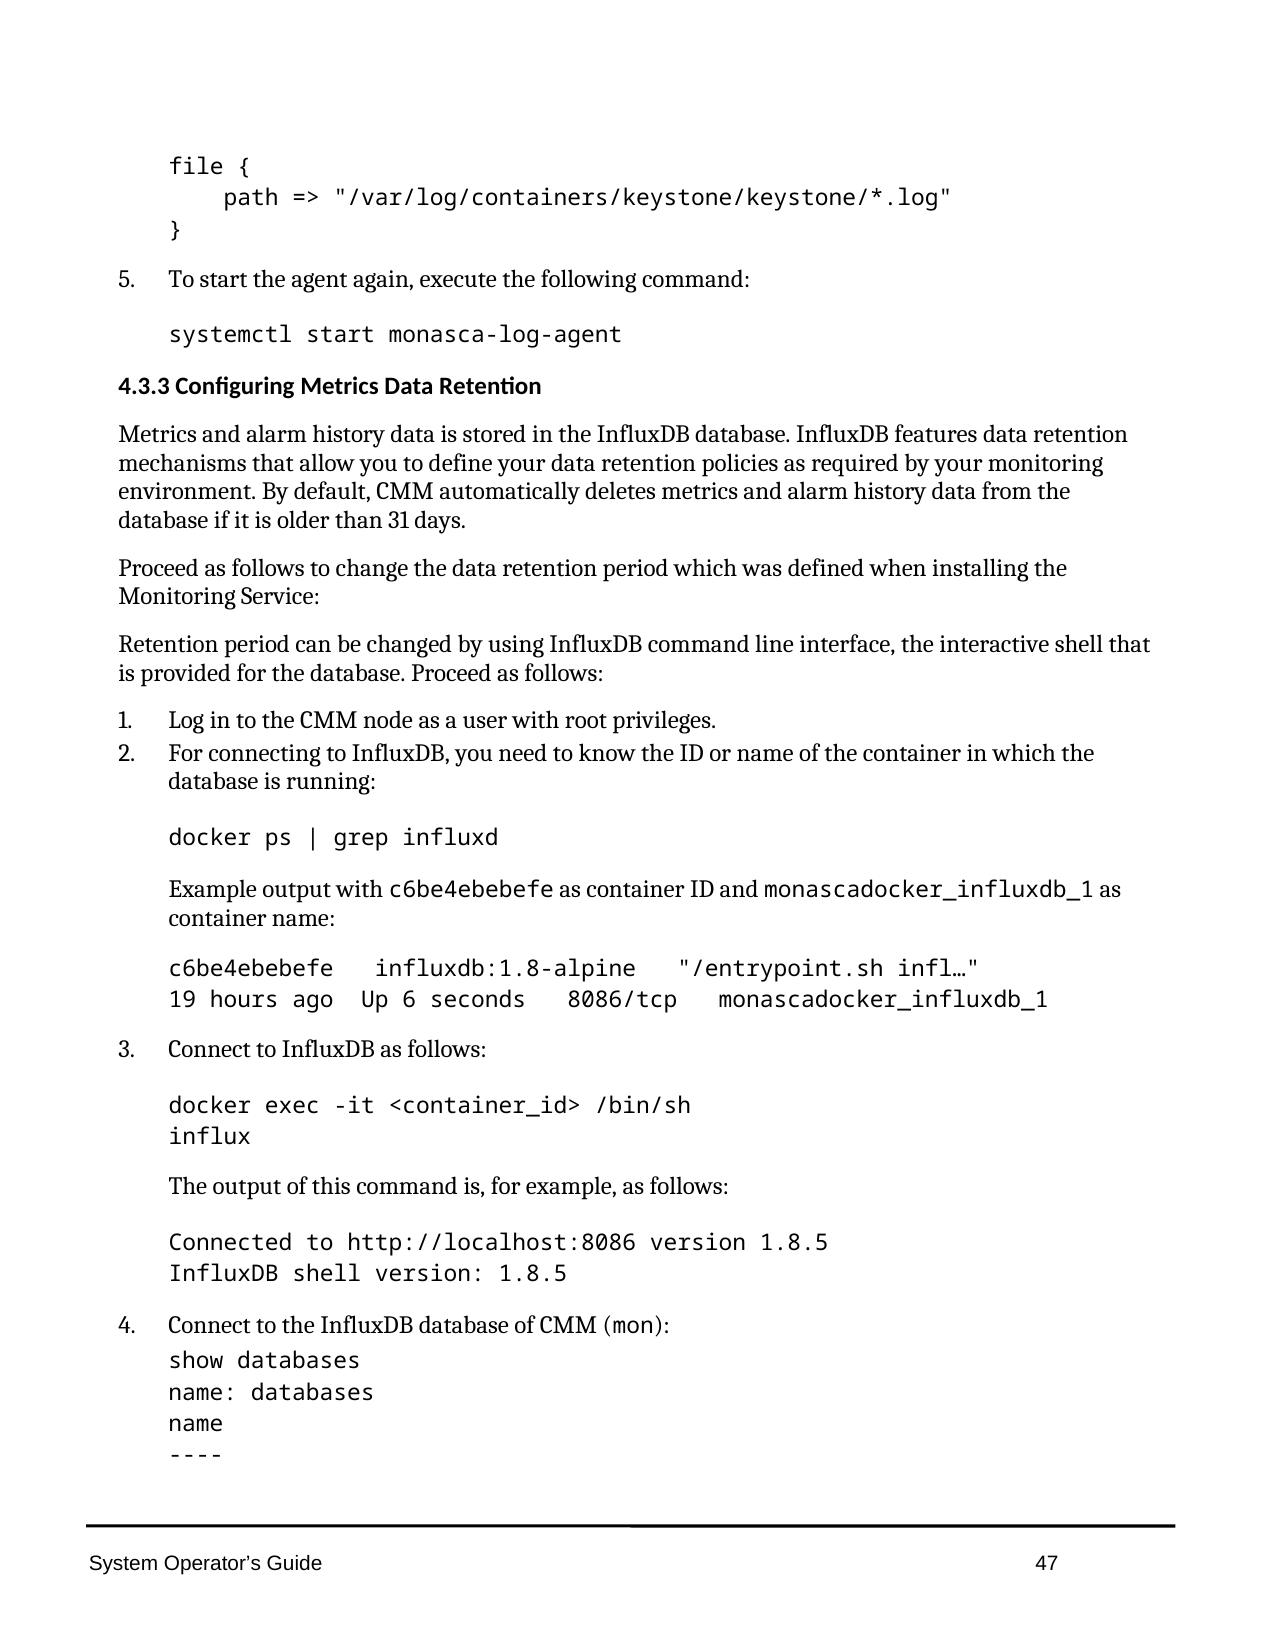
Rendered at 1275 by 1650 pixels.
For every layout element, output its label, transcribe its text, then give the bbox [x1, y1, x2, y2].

text Example output with c6be4ebebefe as container ID and monascadocker_influxdb_1 as container name: [168, 873, 1157, 933]
text docker exec -it <container_id> /bin/sh influx [168, 1089, 1157, 1151]
text systemctl start monasca-log-agent [168, 318, 1157, 349]
list Connect to InfluxDB as follows: [118, 1035, 1157, 1064]
subtitle 4.3.3 Configuring Metrics Data Retention [118, 370, 1157, 401]
list To start the agent again, execute the following command: [118, 264, 1157, 293]
text Retention period can be changed by using InfluxDB command line interface, the interactive shell that is provided for the database. Proceed as follows: [118, 630, 1157, 687]
list For connecting to InfluxDB, you need to know the ID or name of the container in which the database is running: [118, 738, 1157, 796]
text docker ps | grep influxd [168, 821, 1157, 852]
text c6be4ebebefe influxdb:1.8-alpine "/entrypoint.sh infl…" 19 hours ago Up 6 seconds 8086/tcp monascadocker_influxdb_1 [168, 952, 1157, 1014]
list Log in to the CMM node as a user with root privileges. [118, 706, 1157, 735]
list Connect to the InfluxDB database of CMM (mon): [118, 1309, 1157, 1341]
text Connected to http://localhost:8086 version 1.8.5 InfluxDB shell version: 1.8.5 [168, 1226, 1157, 1288]
text Proceed as follows to change the data retention period which was defined when installing the Monitoring Service: [118, 553, 1157, 611]
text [168, 1344, 1157, 1469]
text file { path => "/var/log/containers/keystone/keystone/*.log" } [168, 150, 1157, 244]
text Metrics and alarm history data is stored in the InfluxDB database. InfluxDB features data retention mechanisms that allow you to define your data retention policies as required by your monitoring environment. By default, CMM automatically deletes metrics and alarm history data from the database if it is older than 31 days. [118, 420, 1157, 535]
text The output of this command is, for example, as follows: [168, 1172, 1157, 1201]
